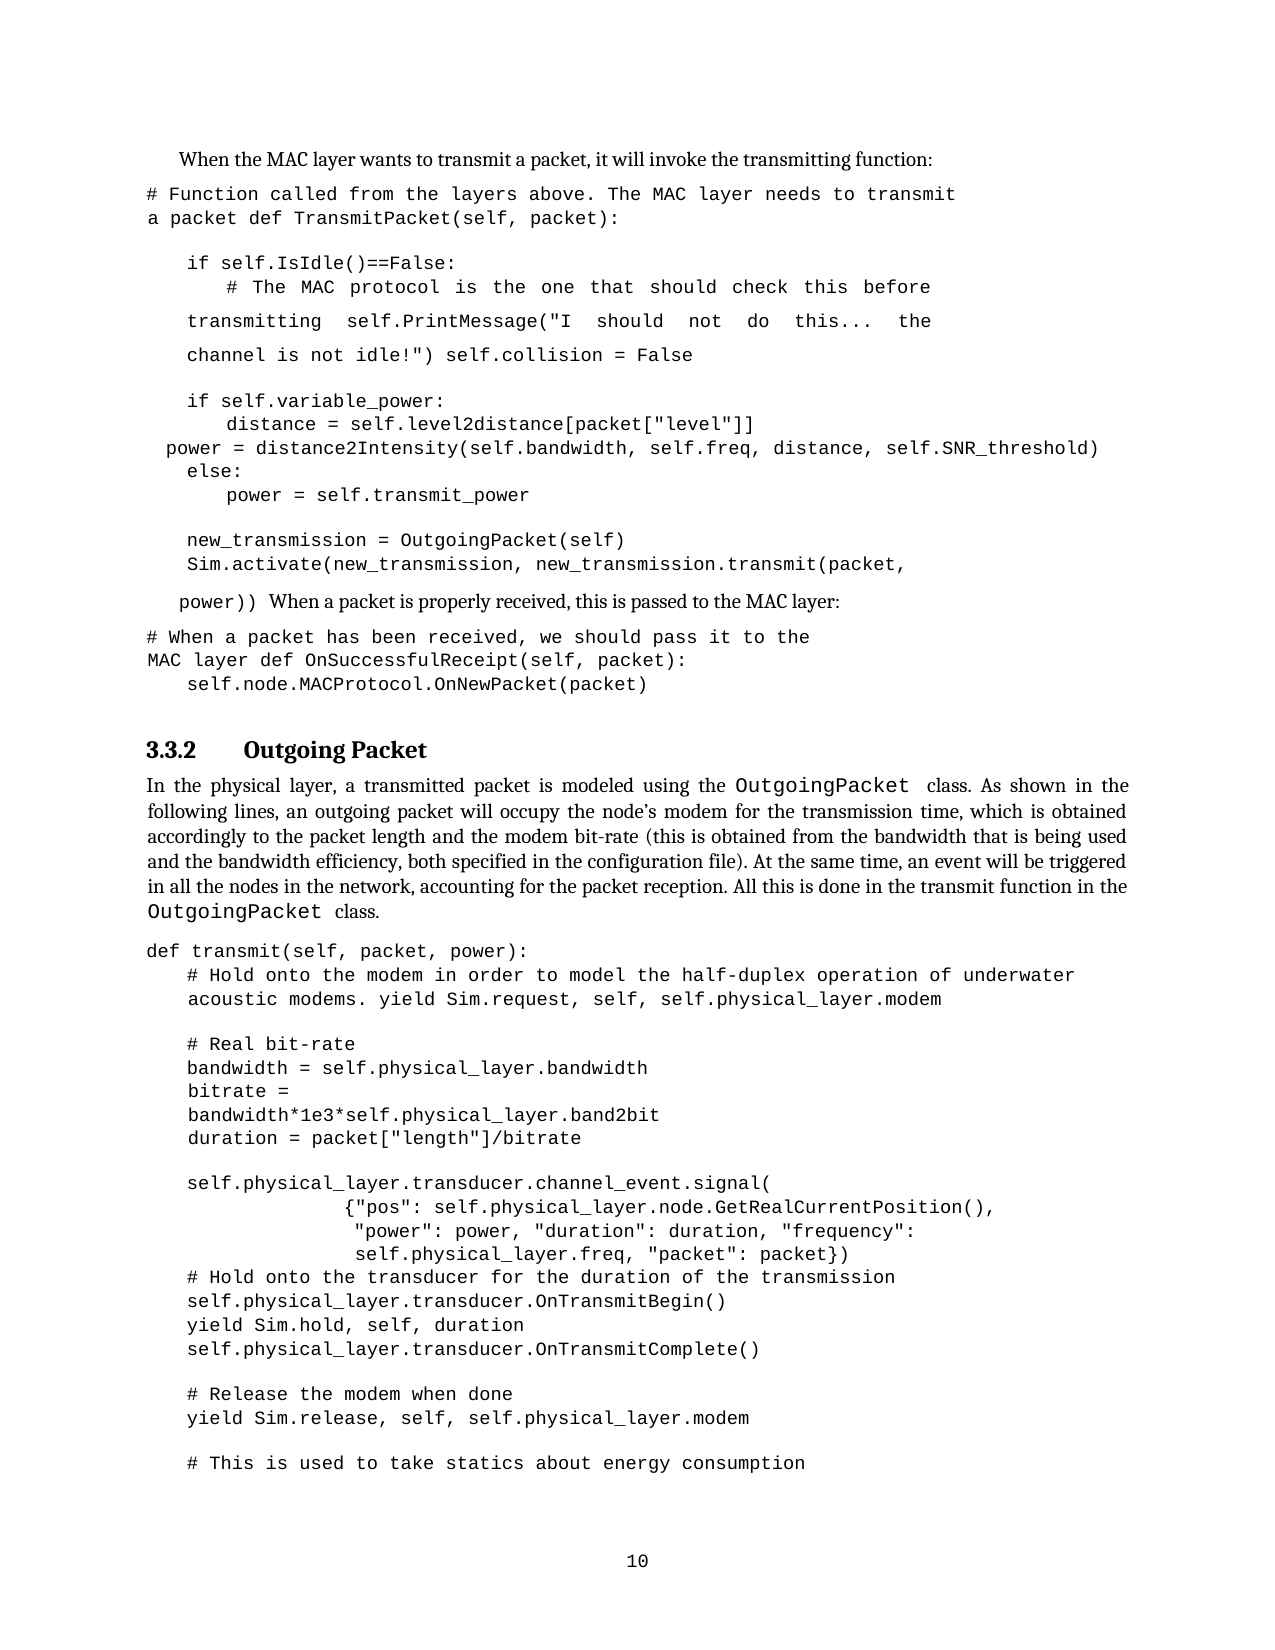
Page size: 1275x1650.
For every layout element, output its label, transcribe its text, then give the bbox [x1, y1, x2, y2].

text # When a packet has been received, we should pass it to the MAC layer def OnSuccessfulReceipt(self, packet): [146, 628, 853, 672]
text if self.variable_power: [187, 391, 1166, 413]
text yield Sim.hold, self, duration [187, 1316, 1166, 1337]
text bandwidth = self.physical_layer.bandwidth bitrate = bandwidth*1e3*self.physical_layer.band2bit duration = packet["length"]/bitrate [187, 1059, 695, 1150]
text # Hold onto the transducer for the duration of the transmission [187, 1268, 1166, 1289]
subtitle 3.3.2 Outgoing Packet [146, 736, 1166, 764]
text yield Sim.release, self, self.physical_layer.modem [187, 1409, 1166, 1430]
text power = distance2Intensity(self.bandwidth, self.freq, distance, self.SNR_threshold) [148, 439, 1117, 460]
text else: [187, 462, 1166, 483]
text "power": power, "duration": duration, "frequency": self.physical_layer.freq, "packet": packet}) [353, 1221, 1166, 1266]
text # Hold onto the modem in order to model the half-duplex operation of underwater acoustic modems. yield Sim.request, self, self.physical_layer.modem [187, 966, 1166, 1011]
text self.node.MACProtocol.OnNewPacket(packet) [187, 675, 1166, 696]
text distance = self.level2distance[packet["level"]] [226, 415, 1166, 436]
text Sim.activate(new_transmission, new_transmission.transmit(packet, power)) When a packet is properly received, this is passed to the MAC layer: [179, 554, 946, 614]
text # This is used to take statics about energy consumption [187, 1454, 1166, 1475]
text self.physical_layer.transducer.OnTransmitBegin() [187, 1292, 1166, 1313]
text {"pos": self.physical_layer.node.GetRealCurrentPosition(), [344, 1198, 1166, 1219]
text When the MAC layer wants to transmit a packet, it will invoke the transmitting function: [179, 148, 1129, 172]
text if self.IsIdle()==False: [187, 254, 1166, 275]
text self.physical_layer.transducer.OnTransmitComplete() [187, 1339, 1166, 1361]
text In the physical layer, a transmitted packet is modeled using the OutgoingPacket class. As shown in the following lines, an outgoing packet will occupy the node’s modem for the transmission time, which is obtained accordingly to the packet length and the modem bit-rate (this is obtained from the bandwidth that is being used and the bandwidth efficiency, both specified in the configuration file). At the same time, an event will be triggered in all the nodes in the network, accounting for the packet reception. All this is done in the transmit function in the OutgoingPacket class. [146, 774, 1129, 925]
text def transmit(self, packet, power): [146, 942, 1166, 963]
text # Real bit-rate [187, 1035, 1166, 1056]
text # Function called from the layers above. The MAC layer needs to transmit a packet def TransmitPacket(self, packet): [146, 185, 971, 230]
text new_transmission = OutgoingPacket(self) [187, 531, 1166, 552]
text self.physical_layer.transducer.channel_event.signal( [187, 1174, 1166, 1195]
text # The MAC protocol is the one that should check this before transmitting self.PrintMessage("I should not do this... the channel is not idle!") self.collision = False [187, 278, 932, 367]
text power = self.transmit_power [226, 485, 1166, 507]
text # Release the modem when done [187, 1385, 1166, 1406]
